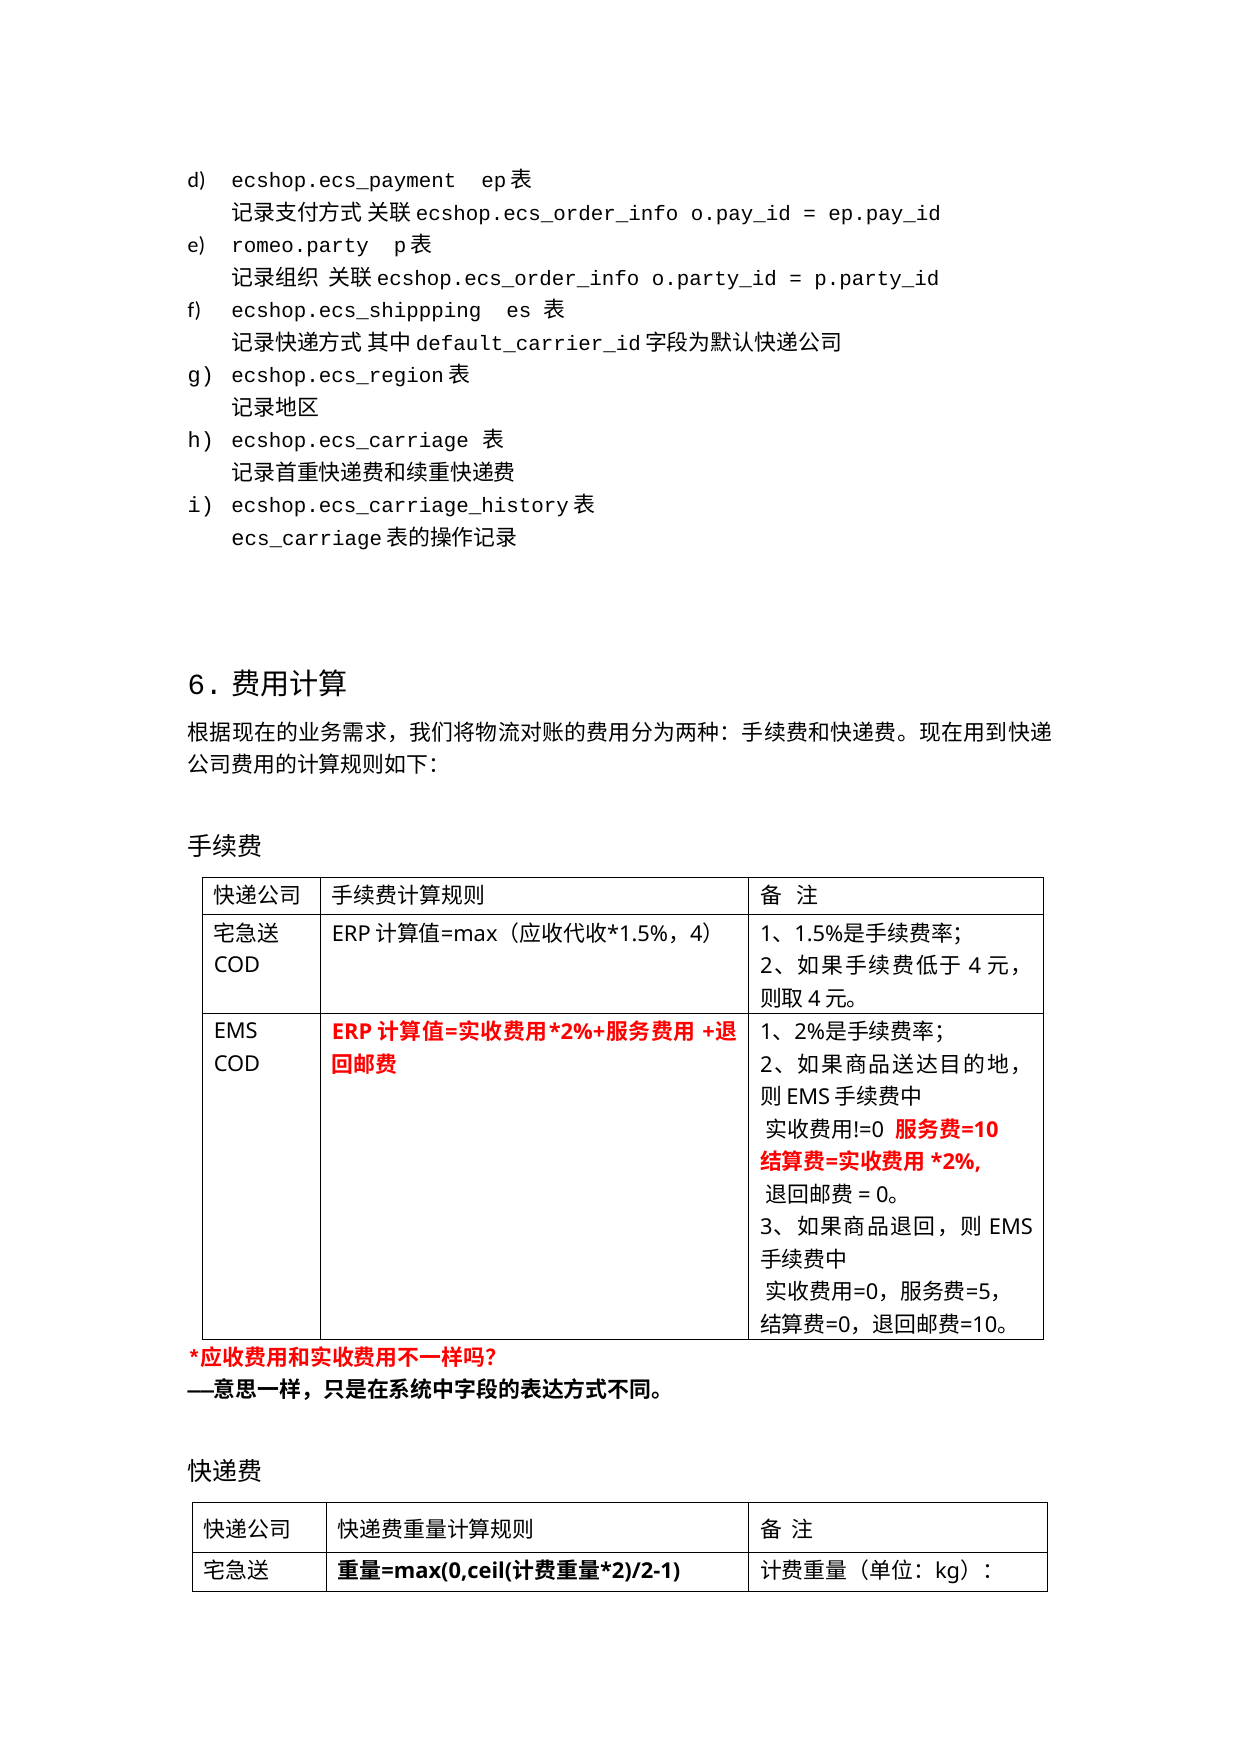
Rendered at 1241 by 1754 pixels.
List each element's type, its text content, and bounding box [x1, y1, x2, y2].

list ecshop.ecs_region表 [187, 357, 1053, 389]
list ecshop.ecs_shippping es 表 [187, 292, 1053, 324]
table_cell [749, 1553, 1047, 1591]
list 记录首重快递费和续重快递费 [231, 454, 1053, 487]
table_header 快递公司 [203, 878, 320, 914]
text *应收费用和实收费用不一样吗？ [187, 1340, 1053, 1372]
table_cell 1、1.5%是手续费率； 2、如果手续费低于4元，则取4元。 [749, 915, 1043, 1013]
table_header 快递公司 [193, 1503, 326, 1552]
table_cell EMS COD [203, 1014, 320, 1339]
table_cell ERP计算值=实收费用*2%+服务费用 +退回邮费 [321, 1014, 748, 1339]
table_cell 宅急送 COD [203, 915, 320, 1013]
table_header 快递费重量计算规则 [327, 1503, 748, 1552]
list 记录地区 [231, 389, 1053, 422]
table_header 备 注 [749, 1503, 1047, 1552]
table_header 备 注 [749, 878, 1043, 914]
table_cell 1、2%是手续费率； 2、如果商品送达目的地，则EMS手续费中 实收费用!=0 服务费=10 结算费=实收费用 *2%, 退回邮费 = 0。 3、如果商品退回，则EMS手续费中 实收费用=0，服务费=5， 结算费=0，退回邮费=10。 [749, 1014, 1043, 1339]
list ecshop.ecs_payment ep表 [187, 162, 1053, 194]
list 记录快递方式 其中default_carrier_id字段为默认快递公司 [231, 324, 1053, 357]
text 根据现在的业务需求，我们将物流对账的费用分为两种：手续费和快递费。现在用到快递公司费用的计算规则如下： [187, 714, 1053, 779]
text 快递费 [187, 1437, 1053, 1502]
table_header 手续费计算规则 [321, 878, 748, 914]
text 手续费 [187, 812, 1053, 877]
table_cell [327, 1553, 748, 1591]
list ecshop.ecs_carriage 表 [187, 422, 1053, 454]
list ecs_carriage表的操作记录 [231, 519, 1053, 552]
table_cell 宅急送 [193, 1553, 326, 1591]
list 费用计算 [187, 649, 1053, 714]
list romeo.party p表 [187, 227, 1053, 259]
list 记录支付方式 关联ecshop.ecs_order_info o.pay_id = ep.pay_id [231, 194, 1053, 227]
text ——意思一样，只是在系统中字段的表达方式不同。 [187, 1372, 1053, 1405]
list ecshop.ecs_carriage_history表 [187, 487, 1053, 519]
table_cell ERP计算值=max（应收代收*1.5%，4） [321, 915, 748, 1013]
list 记录组织 关联ecshop.ecs_order_info o.party_id = p.party_id [231, 259, 1053, 292]
